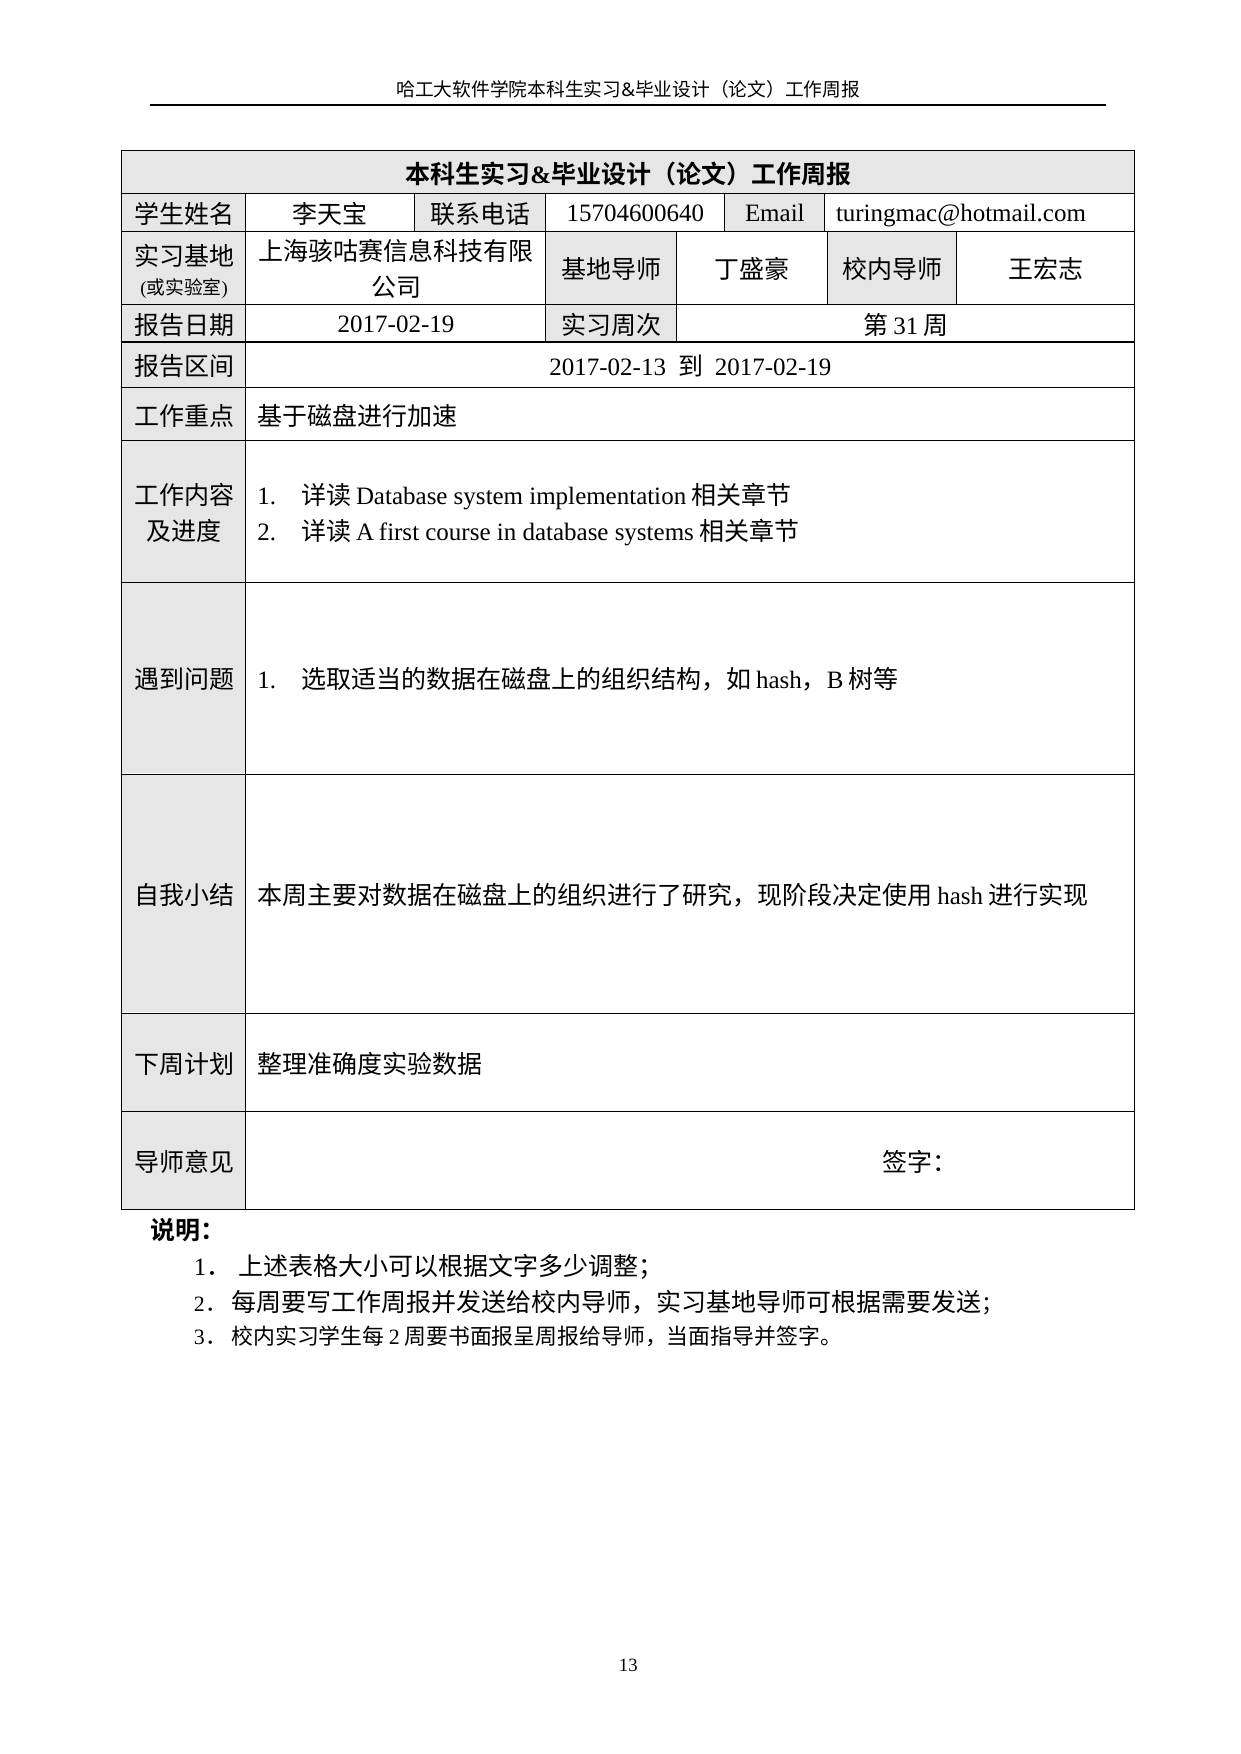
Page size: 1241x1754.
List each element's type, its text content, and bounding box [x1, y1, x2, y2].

table_cell 上海骇咕赛信息科技有限公司 [246, 232, 545, 304]
text 说明： [150, 1210, 1106, 1246]
table_cell 本周主要对数据在磁盘上的组织进行了研究，现阶段决定使用hash进行实现 [246, 775, 1134, 1012]
list 校内实习学生每2周要书面报呈周报给导师，当面指导并签字。 [194, 1319, 1106, 1351]
table_cell turingmac@hotmail.com [825, 194, 1134, 231]
table_cell 工作重点 [122, 388, 245, 440]
table_cell 15704600640 [546, 194, 724, 231]
list 每周要写工作周报并发送给校内导师，实习基地导师可根据需要发送； [194, 1283, 1106, 1319]
table_cell 报告区间 [122, 343, 245, 387]
table_cell 基地导师 [546, 232, 676, 304]
table_cell 实习周次 [546, 305, 676, 341]
table_cell 导师意见 [122, 1112, 245, 1209]
table_cell 学生姓名 [122, 194, 245, 231]
table_cell 第31周 [677, 305, 1134, 341]
table_cell 丁盛豪 [677, 232, 827, 304]
table_cell 遇到问题 [122, 583, 245, 773]
table_cell 报告日期 [122, 305, 245, 341]
table_header 本科生实习&毕业设计（论文）工作周报 [122, 151, 1134, 193]
table_cell 签字： [246, 1112, 1134, 1209]
table_cell 2017-02-13 到 2017-02-19 [246, 343, 1134, 387]
table_cell 详读Database system implementation相关章节 详读A first course in database systems相关章节 [246, 441, 1134, 582]
table_cell 王宏志 [957, 232, 1134, 304]
table_cell 李天宝 [246, 194, 414, 231]
table_cell 整理准确度实验数据 [246, 1014, 1134, 1111]
list 上述表格大小可以根据文字多少调整； [194, 1246, 1106, 1283]
table_cell 自我小结 [122, 775, 245, 1012]
table_cell 2017-02-19 [246, 305, 545, 341]
table_cell 下周计划 [122, 1014, 245, 1111]
table_cell 基于磁盘进行加速 [246, 388, 1134, 440]
table_cell 实习基地 (或实验室) [122, 232, 245, 304]
table_cell 校内导师 [828, 232, 956, 304]
table_cell 工作内容及进度 [122, 441, 245, 582]
table_cell Email [725, 194, 824, 231]
table_cell 选取适当的数据在磁盘上的组织结构，如hash，B树等 [246, 583, 1134, 773]
table_cell 联系电话 [415, 194, 545, 231]
